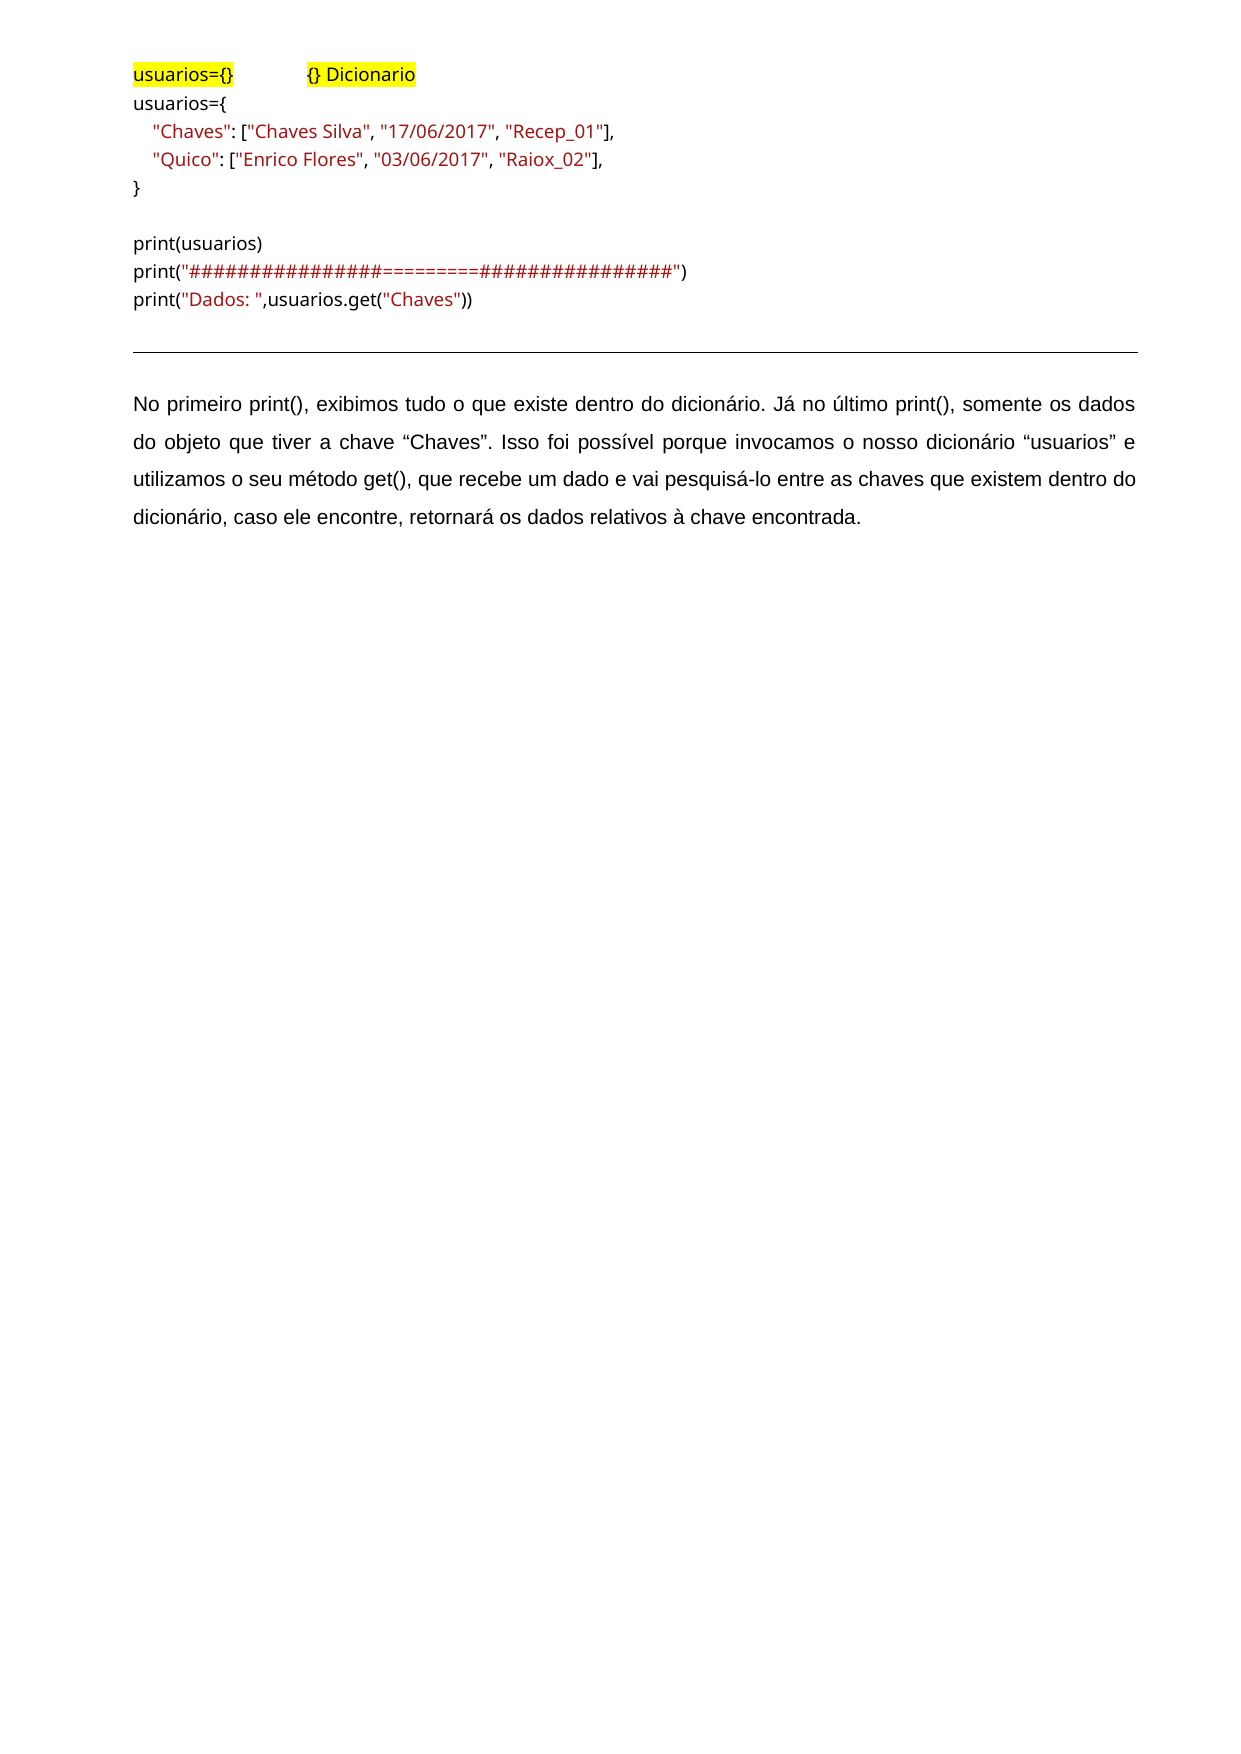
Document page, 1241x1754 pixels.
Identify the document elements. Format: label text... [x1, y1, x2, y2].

text print(usuarios) [133, 228, 1138, 256]
text usuarios={ [133, 87, 1138, 115]
text "Chaves": ["Chaves Silva", "17/06/2017", "Recep_01"], [133, 115, 1138, 143]
text print("Dados: ",usuarios.get("Chaves")) [133, 284, 1138, 312]
text } [133, 172, 1138, 200]
text usuarios={} {} Dicionario [133, 59, 1138, 87]
text print("################=========################") [133, 256, 1138, 284]
text "Quico": ["Enrico Flores", "03/06/2017", "Raiox_02"], [133, 143, 1138, 172]
text No primeiro print(), exibimos tudo o que existe dentro do dicionário. Já no último print(), somente os dados do objeto que tiver a chave “Chaves”. Isso foi possível porque invocamos o nosso dicionário “usuarios” e utilizamos o seu método get(), que recebe um dado e vai pesquisá-lo entre as chaves que existem dentro do dicionário, caso ele encontre, retornará os dados relativos à chave encontrada. [133, 378, 1138, 528]
